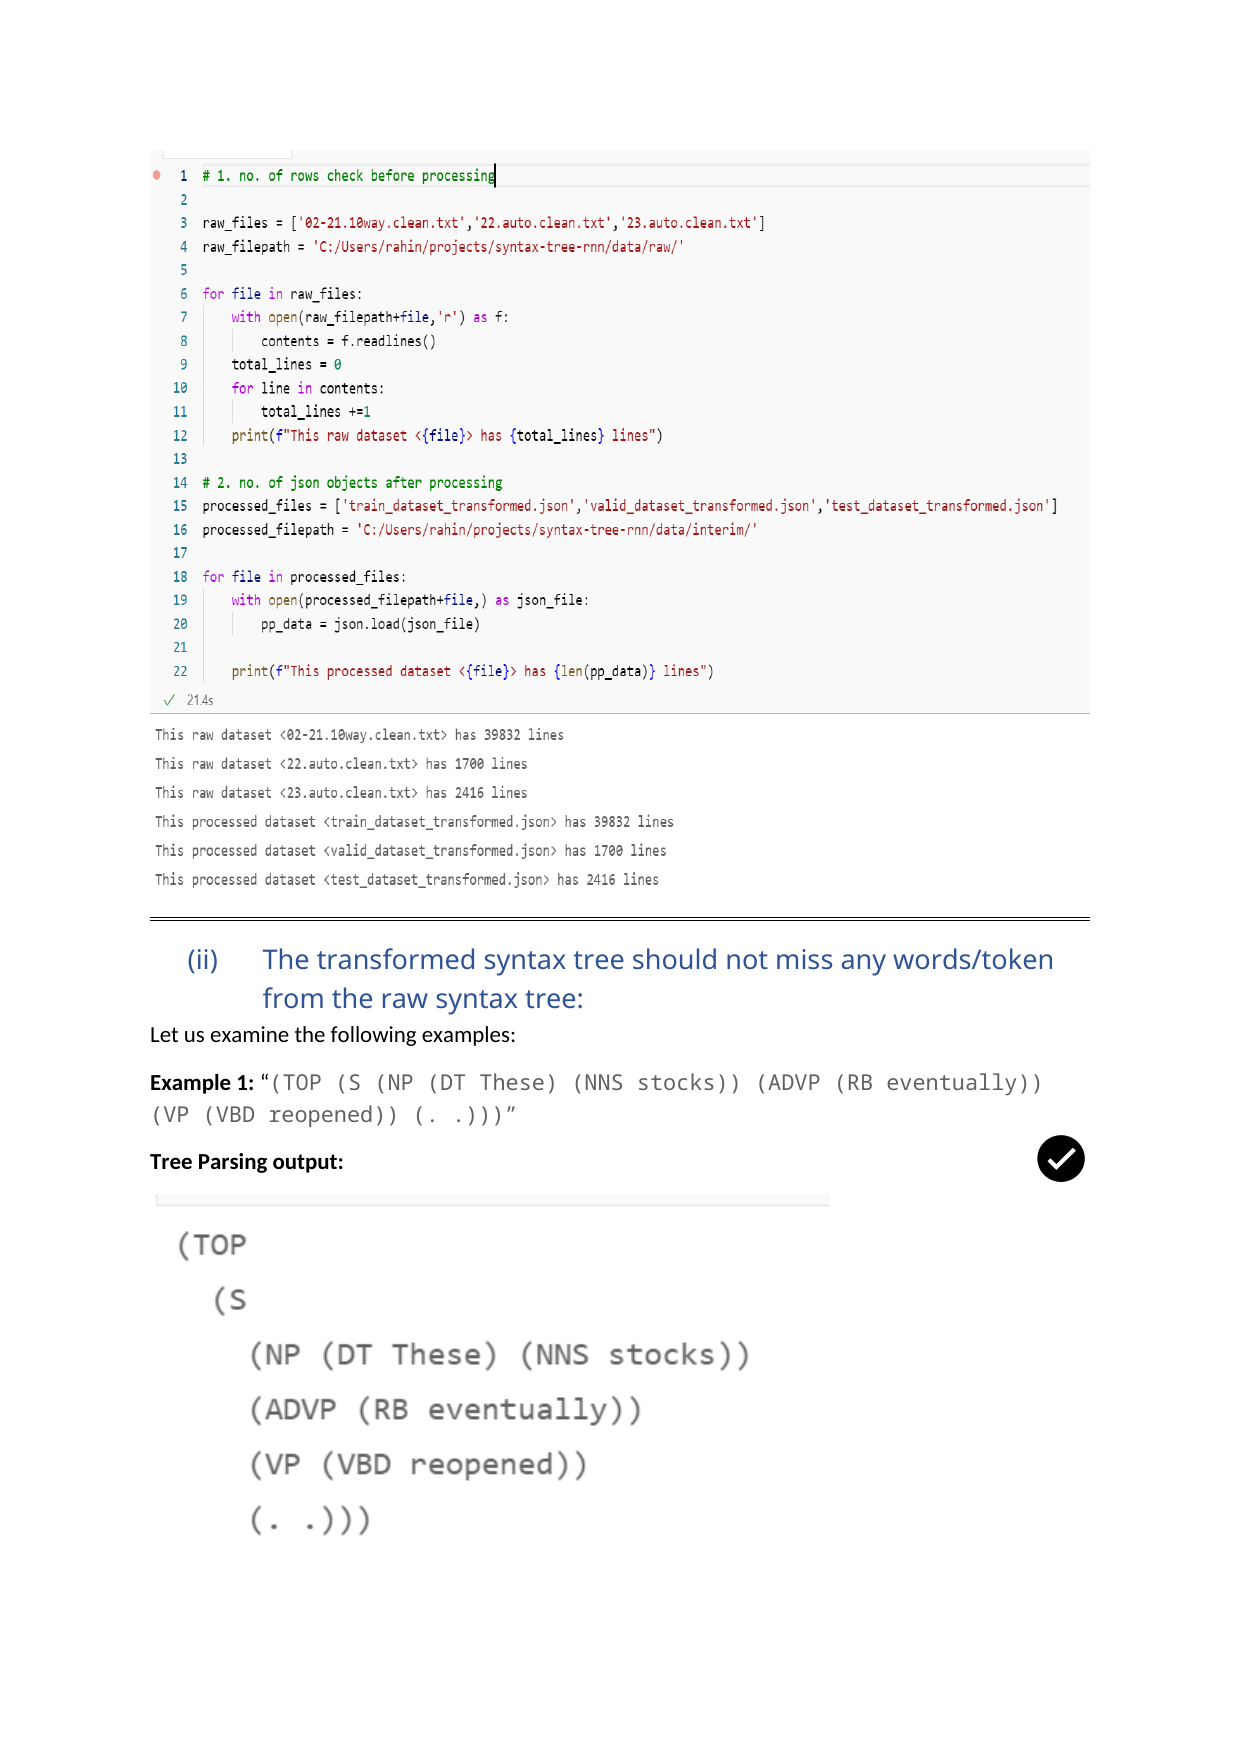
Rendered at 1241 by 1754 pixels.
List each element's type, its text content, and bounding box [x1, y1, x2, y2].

text Let us examine the following examples: [150, 1020, 1090, 1048]
picture [1035, 1129, 1089, 1187]
text Tree Parsing output: [150, 1147, 1038, 1176]
subtitle The transformed syntax tree should not miss any words/token from the raw syntax tree: [187, 940, 1090, 1017]
picture [150, 1194, 830, 1592]
picture [150, 150, 1091, 915]
text Example 1: “(TOP (S (NP (DT These) (NNS stocks)) (ADVP (RB eventually)) (VP (VBD reopened)) (. .)))” [150, 1067, 1090, 1128]
